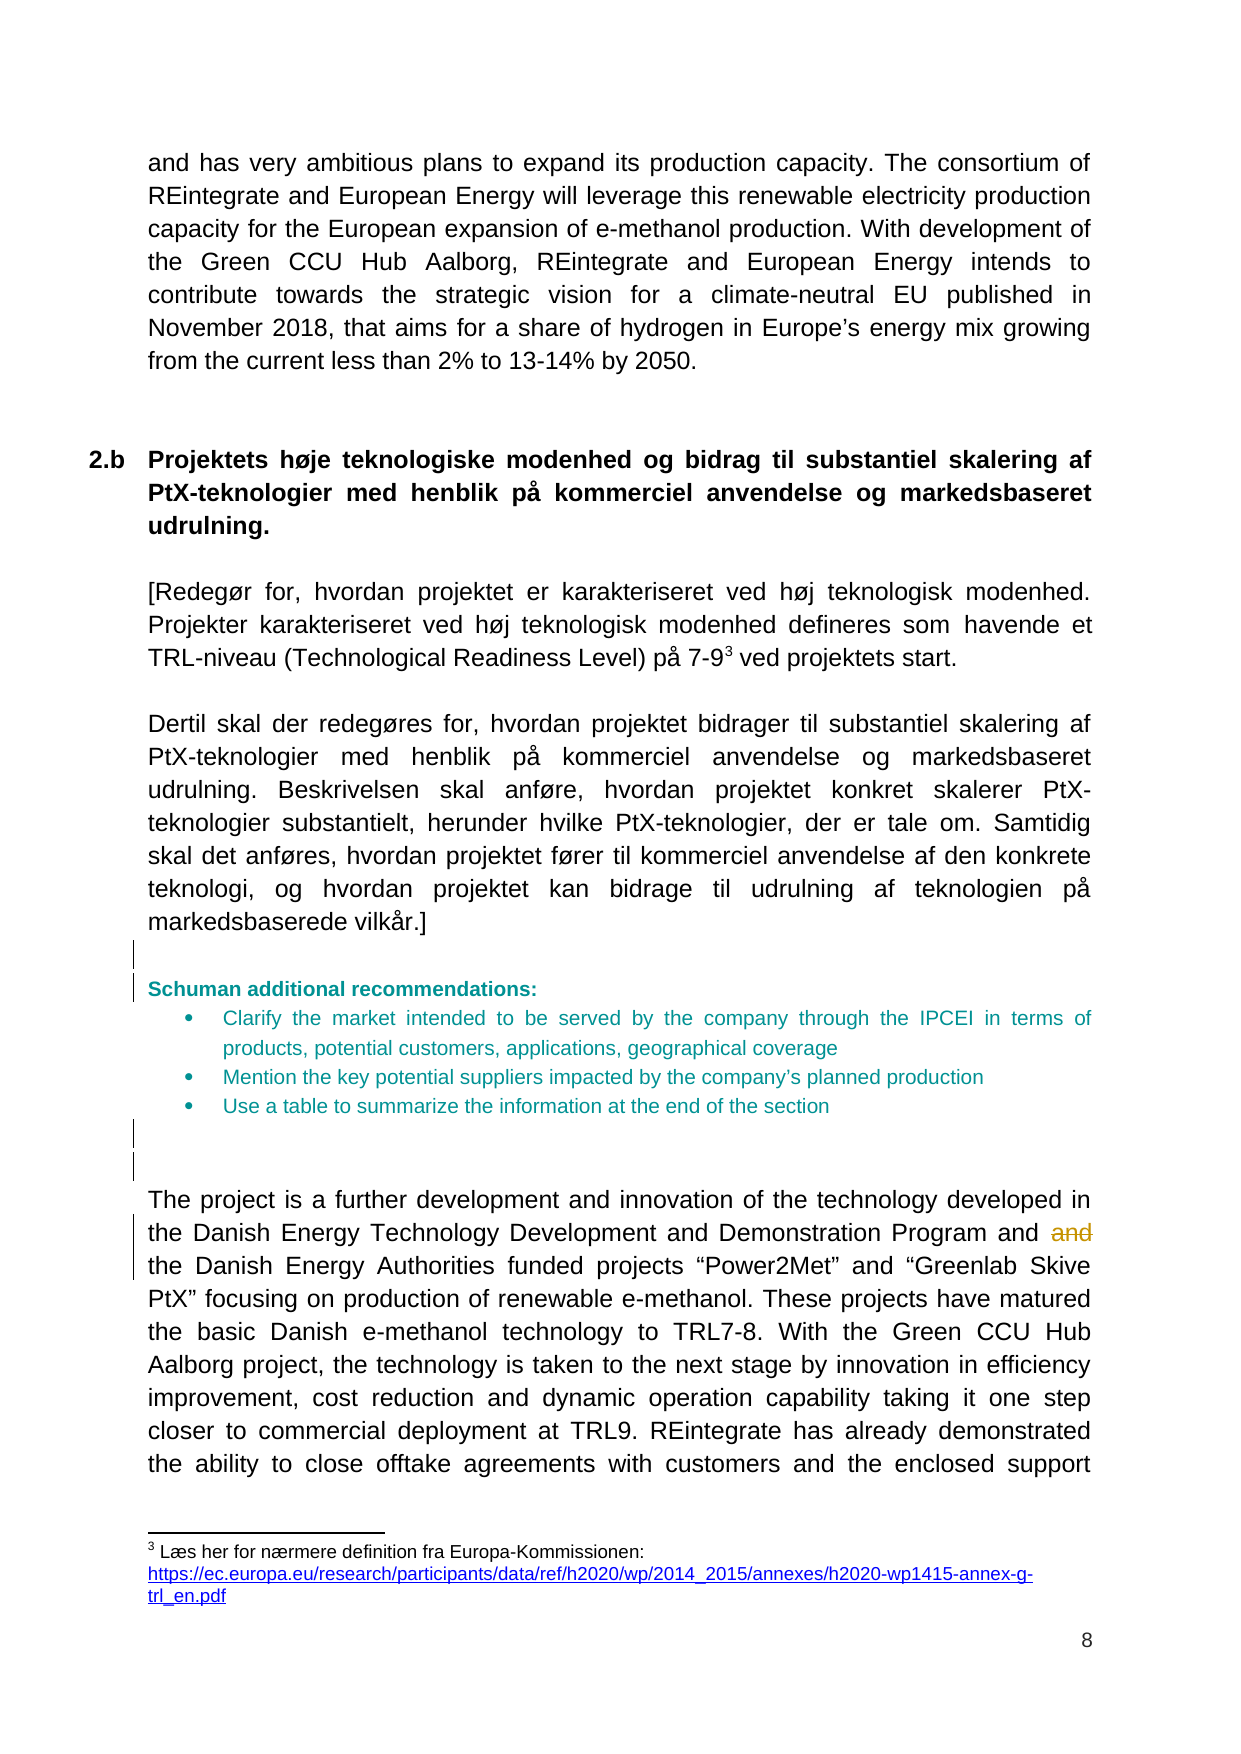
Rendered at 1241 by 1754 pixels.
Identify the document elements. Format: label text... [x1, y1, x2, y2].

text Dertil skal der redegøres for, hvordan projektet bidrager til substantiel skalering af PtX-teknologier med henblik på kommerciel anvendelse og markedsbaseret udrulning. Beskrivelsen skal anføre, hvordan projektet konkret skalerer PtX-teknologier substantielt, herunder hvilke PtX-teknologier, der er tale om. Samtidig skal det anføres, hvordan projektet fører til kommerciel anvendelse af den konkrete teknologi, og hvordan projektet kan bidrage til udrulning af teknologien på markedsbaserede vilkår.] [148, 709, 1093, 936]
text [148, 148, 1093, 374]
text [Redegør for, hvordan projektet er karakteriseret ved høj teknologisk modenhed. Projekter karakteriseret ved høj teknologisk modenhed defineres som havende et TRL-niveau (Technological Readiness Level) på 7-9 ved projektets start. [148, 577, 1093, 672]
list Clarify the market intended to be served by the company through the IPCEI in terms of products, potential customers, applications, geographical coverage [185, 1002, 1093, 1061]
text 2.b Projektets høje teknologiske modenhed og bidrag til substantiel skalering af PtX-teknologier med henblik på kommerciel anvendelse og markedsbaseret udrulning. [89, 445, 1093, 540]
list Mention the key potential suppliers impacted by the company’s planned production [185, 1061, 1093, 1090]
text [148, 1185, 1093, 1478]
text Schuman additional recommendations: [148, 973, 1093, 1002]
list Use a table to summarize the information at the end of the section [185, 1090, 1093, 1119]
